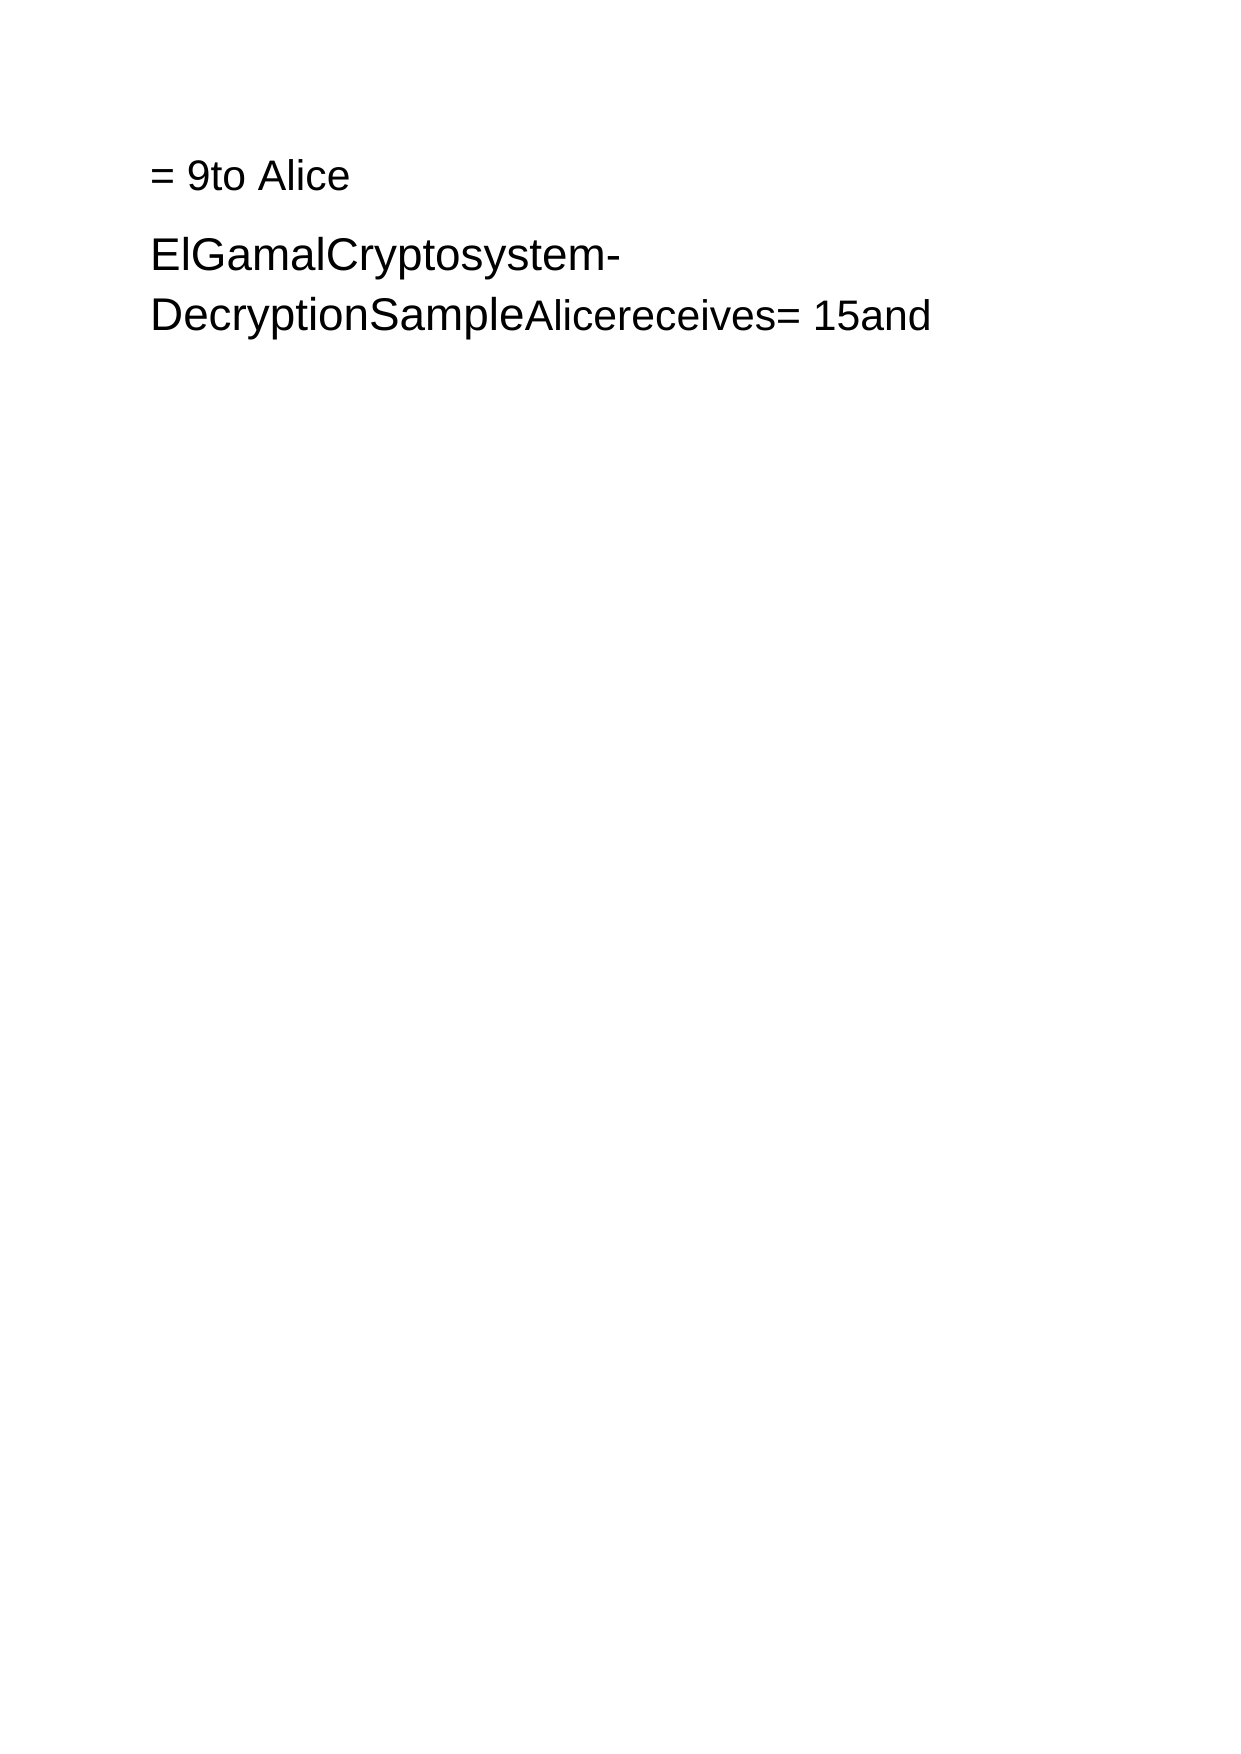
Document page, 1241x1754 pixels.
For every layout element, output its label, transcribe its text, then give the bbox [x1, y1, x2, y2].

text ElGamalCryptosystem- DecryptionSampleAlicereceives= 15and= 9fromBob.Herpublickey is(p; g; ga) = (17;6;7)Herprivatekey isa= 5Alicenow decryptsthemessageusingherprivatekey:Decryptionfactor( [150, 227, 1090, 340]
text = 9to Alice [150, 150, 1090, 199]
